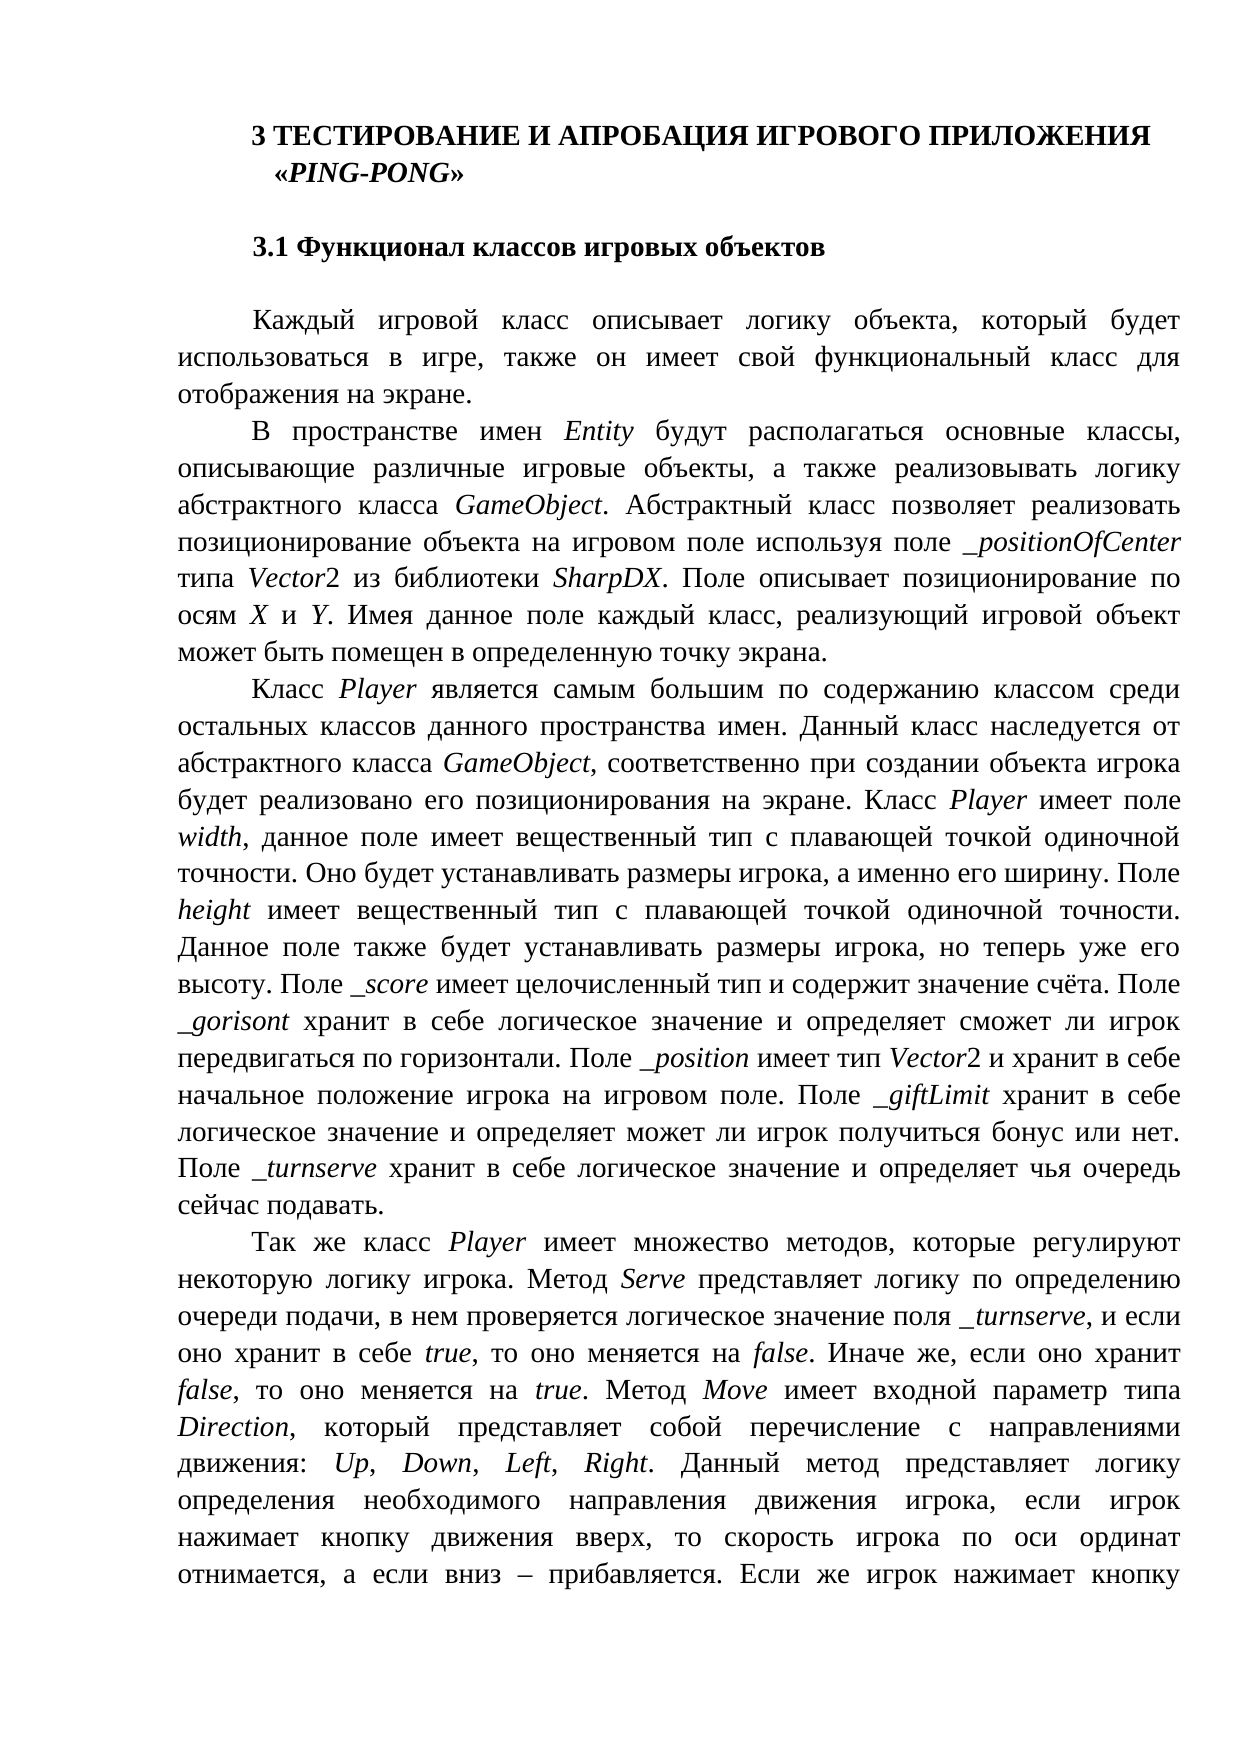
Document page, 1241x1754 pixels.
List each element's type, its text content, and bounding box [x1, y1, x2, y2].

subtitle 3 ТЕСТИРОВАНИЕ И АПРОБАЦИЯ ИГРОВОГО ПРИЛОЖЕНИЯ «PING-PONG» [251, 118, 1181, 188]
subtitle 3.1 Функционал классов игровых объектов [177, 229, 1181, 262]
text В пространстве имен Entity будут располагаться основные классы, описывающие различные игровые объекты, а также реализовывать логику абстрактного класса GameObject. Абстрактный класс позволяет реализовать позиционирование объекта на игровом поле используя поле _positionOfCenter типа Vector2 из библиотеки SharpDX. Поле описывает позиционирование по осям X и Y. Имея данное поле каждый класс, реализующий игровой объект может быть помещен в определенную точку экрана. [177, 413, 1181, 668]
text Каждый игровой класс описывает логику объекта, который будет использоваться в игре, также он имеет свой функциональный класс для отображения на экране. [177, 302, 1181, 410]
text Класс Player является самым большим по содержанию классом среди остальных классов данного пространства имен. Данный класс наследуется от абстрактного класса GameObject, соответственно при создании объекта игрока будет реализовано его позиционирования на экране. Класс Player имеет поле width, данное поле имеет вещественный тип с плавающей точкой одиночной точности. Оно будет устанавливать размеры игрока, а именно его ширину. Поле height имеет вещественный тип с плавающей точкой одиночной точности. Данное поле также будет устанавливать размеры игрока, но теперь уже его высоту. Поле _score имеет целочисленный тип и содержит значение счёта. Поле _gorisont хранит в себе логическое значение и определяет сможет ли игрок передвигаться по горизонтали. Поле _position имеет тип Vector2 и хранит в себе начальное положение игрока на игровом поле. Поле _giftLimit хранит в себе логическое значение и определяет может ли игрок получиться бонус или нет. Поле _turnserve хранит в себе логическое значение и определяет чья очередь сейчас подавать. [177, 671, 1181, 1221]
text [177, 1224, 1181, 1590]
